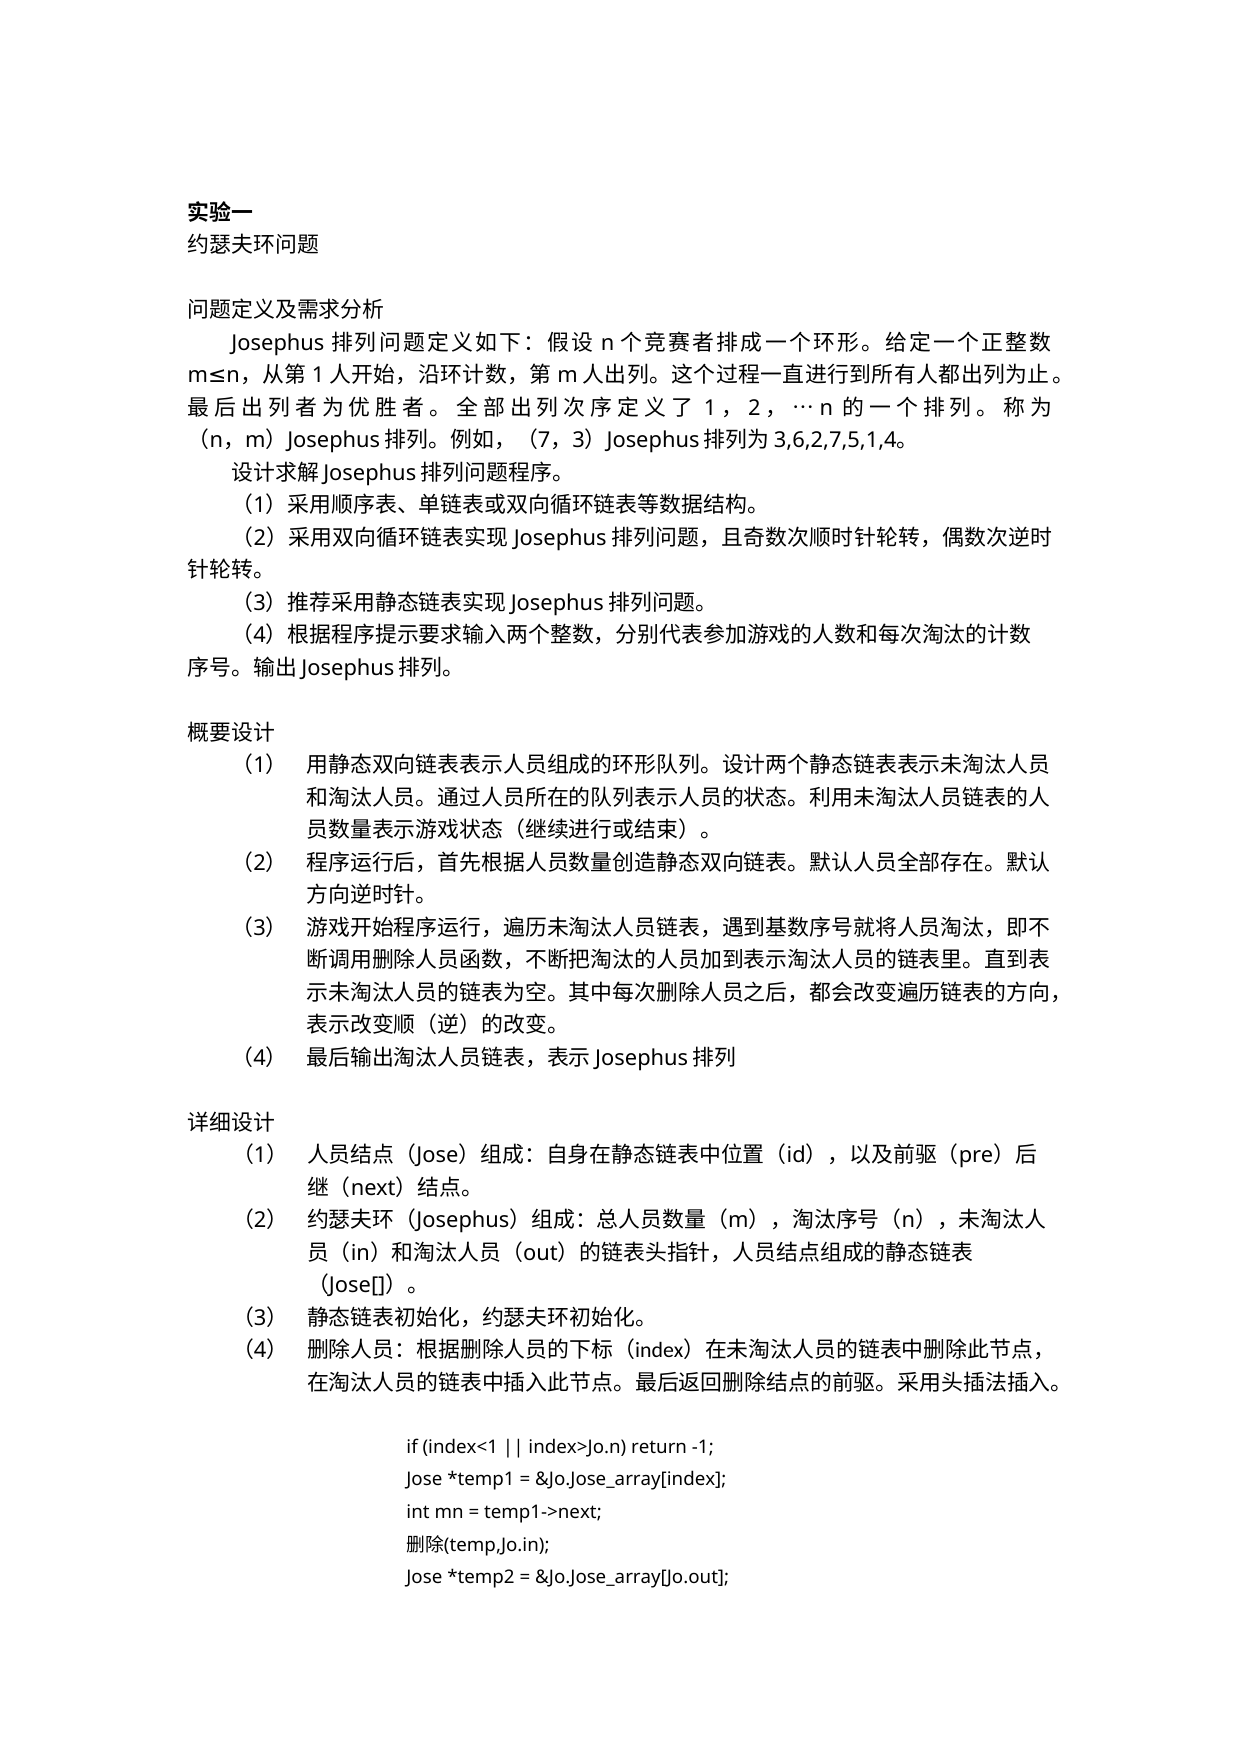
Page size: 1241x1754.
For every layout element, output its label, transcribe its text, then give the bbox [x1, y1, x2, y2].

text 删除(temp,Jo.in); [187, 1527, 1053, 1559]
text 详细设计 [187, 1104, 1053, 1137]
text （2）采用双向循环链表实现Josephus排列问题，且奇数次顺时针轮转，偶数次逆时针轮转。 [187, 519, 1053, 584]
text 问题定义及需求分析 [187, 292, 1053, 324]
list 约瑟夫环（Josephus）组成：总人员数量（m），淘汰序号（n），未淘汰人员（in）和淘汰人员（out）的链表头指针，人员结点组成的静态链表（Jose[]）。 [232, 1202, 1053, 1299]
text （4）根据程序提示要求输入两个整数，分别代表参加游戏的人数和每次淘汰的计数序号。输出Josephus排列。 [187, 617, 1053, 682]
list 用静态双向链表表示人员组成的环形队列。设计两个静态链表表示未淘汰人员和淘汰人员。通过人员所在的队列表示人员的状态。利用未淘汰人员链表的人员数量表示游戏状态（继续进行或结束）。 [231, 747, 1053, 844]
text 概要设计 [187, 714, 1053, 747]
text int mn = temp1->next; [362, 1494, 1053, 1527]
text Jose *temp2 = &Jo.Jose_array[Jo.out]; [362, 1559, 1053, 1592]
list 静态链表初始化，约瑟夫环初始化。 [232, 1299, 1053, 1332]
text 设计求解Josephus排列问题程序。 [187, 454, 1053, 487]
text Jose *temp1 = &Jo.Jose_array[index]; [362, 1462, 1053, 1494]
text if (index<1 || index>Jo.n) return -1; [362, 1429, 1053, 1462]
list 游戏开始程序运行，遍历未淘汰人员链表，遇到基数序号就将人员淘汰，即不断调用删除人员函数，不断把淘汰的人员加到表示淘汰人员的链表里。直到表示未淘汰人员的链表为空。其中每次删除人员之后，都会改变遍历链表的方向，表示改变顺（逆）的改变。 [231, 909, 1053, 1039]
list 程序运行后，首先根据人员数量创造静态双向链表。默认人员全部存在。默认方向逆时针。 [231, 844, 1053, 909]
text Josephus排列问题定义如下：假设n个竞赛者排成一个环形。给定一个正整数m≤n，从第1人开始，沿环计数，第m人出列。这个过程一直进行到所有人都出列为止。最后出列者为优胜者。全部出列次序定义了1，2，…n的一个排列。称为（n，m）Josephus排列。例如，（7，3）Josephus排列为3,6,2,7,5,1,4。 [187, 324, 1053, 454]
list 人员结点（Jose）组成：自身在静态链表中位置（id），以及前驱（pre）后继（next）结点。 [232, 1137, 1053, 1202]
list 删除人员：根据删除人员的下标（index）在未淘汰人员的链表中删除此节点，在淘汰人员的链表中插入此节点。最后返回删除结点的前驱。采用头插法插入。 [232, 1332, 1053, 1397]
text （1）采用顺序表、单链表或双向循环链表等数据结构。 [187, 487, 1053, 519]
text 约瑟夫环问题 [187, 227, 1053, 259]
text 实验一 [187, 194, 1053, 227]
list 最后输出淘汰人员链表，表示Josephus排列 [231, 1039, 1053, 1072]
text （3）推荐采用静态链表实现Josephus排列问题。 [187, 584, 1053, 617]
